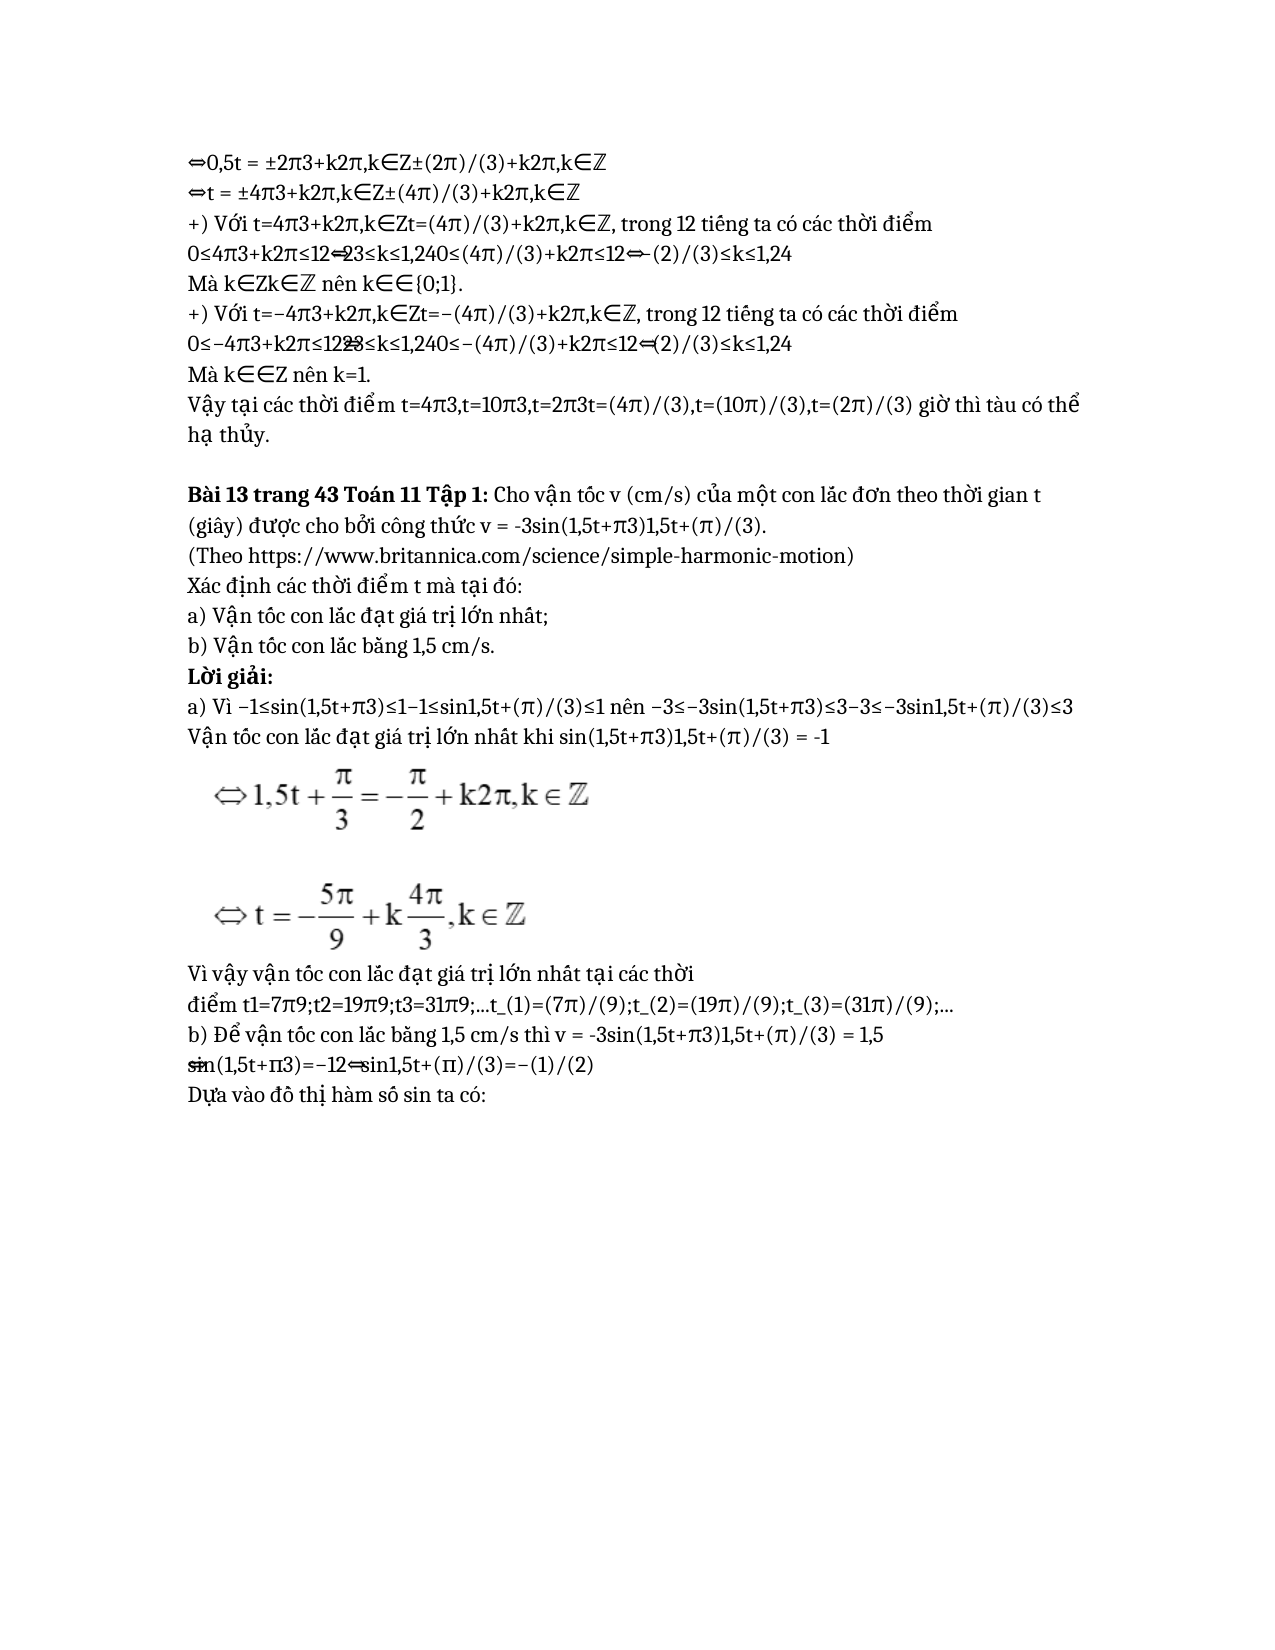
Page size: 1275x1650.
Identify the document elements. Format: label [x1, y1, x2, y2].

picture [206, 754, 597, 958]
text [187, 150, 1087, 1108]
